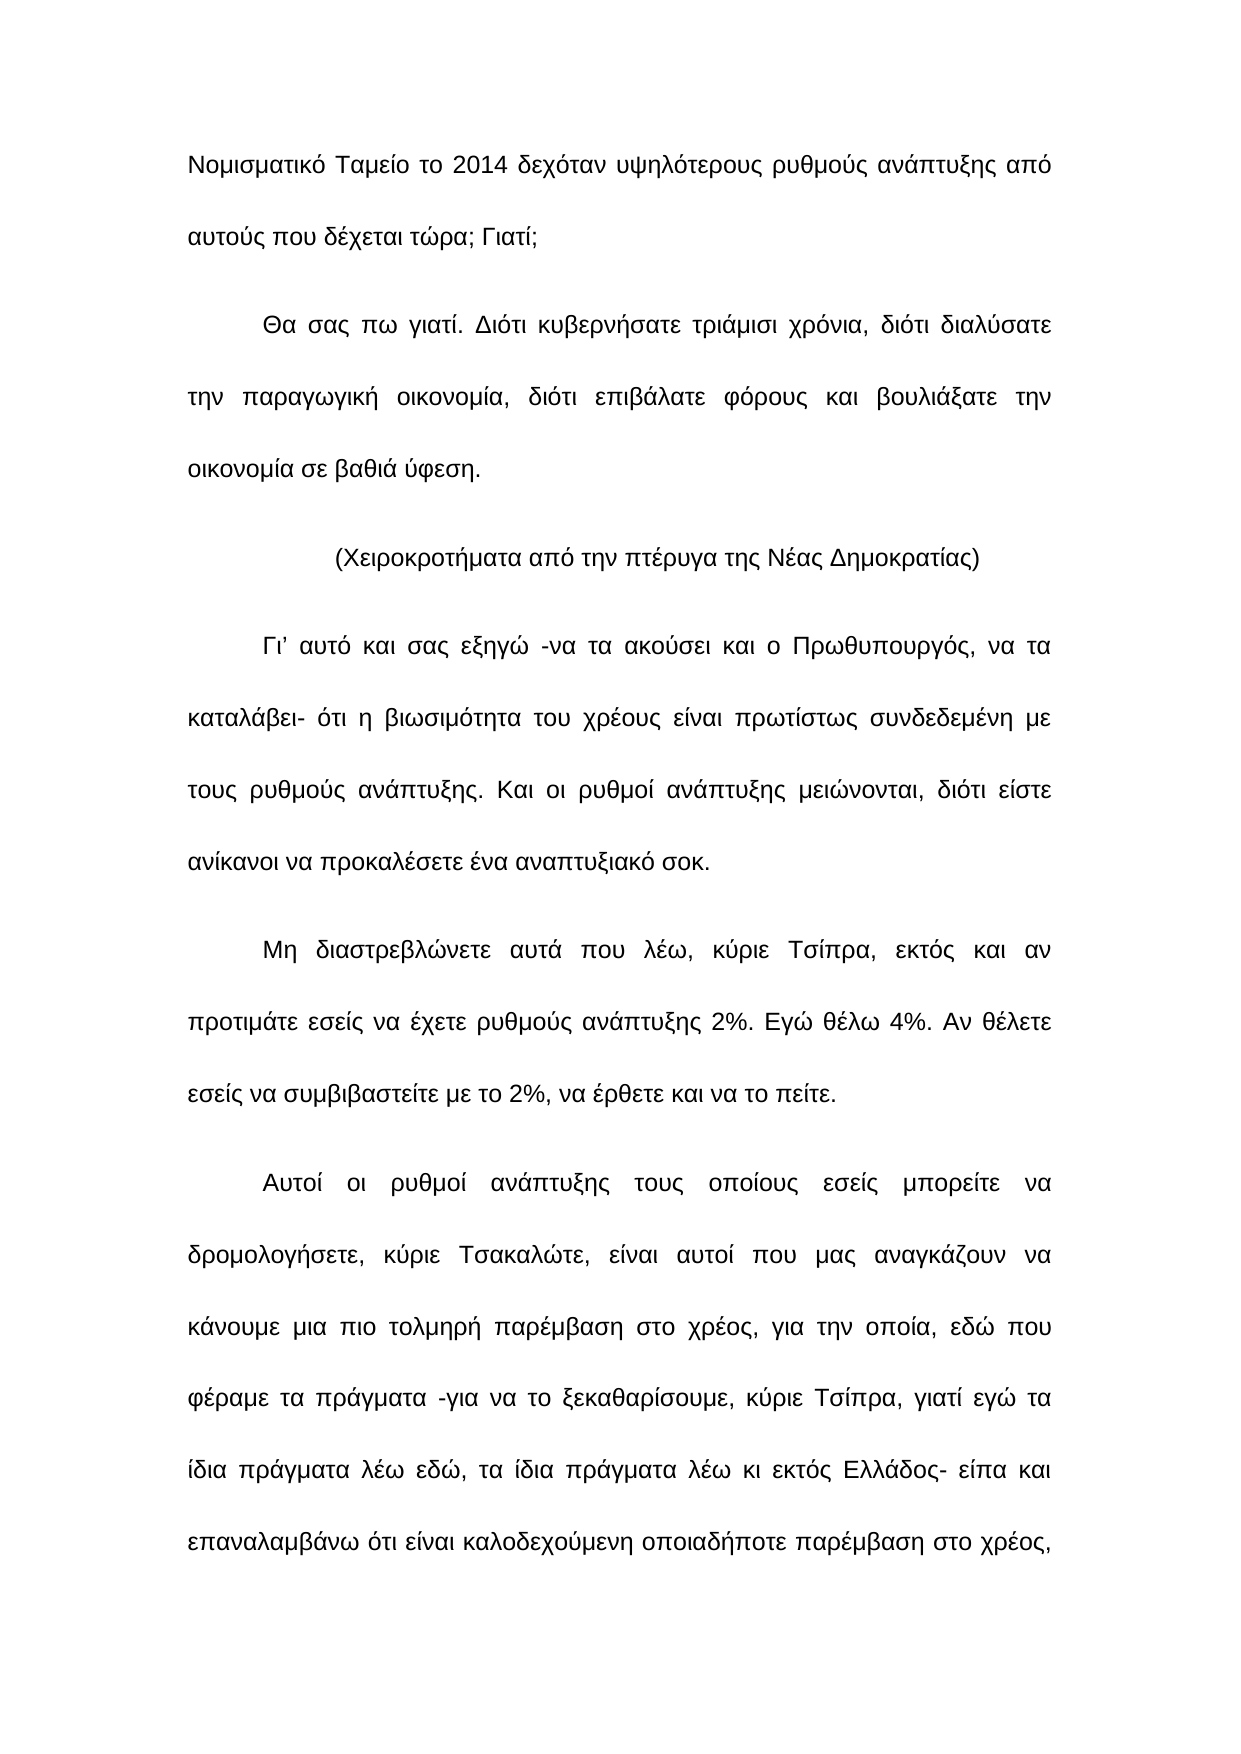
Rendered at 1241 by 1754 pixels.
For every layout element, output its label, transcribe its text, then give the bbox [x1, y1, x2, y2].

text (Χειροκροτήματα από την πτέρυγα της Νέας Δημοκρατίας) [187, 543, 1053, 571]
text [187, 1168, 1053, 1556]
text Γι’ αυτό και σας εξηγώ -να τα ακούσει και ο Πρωθυπουργός, να τα καταλάβει- ότι η βιωσιμότητα του χρέους είναι πρωτίστως συνδεδεμένη με τους ρυθμούς ανάπτυξης. Και οι ρυθμοί ανάπτυξης μειώνονται, διότι είστε ανίκανοι να προκαλέσετε ένα αναπτυξιακό σοκ. [187, 631, 1053, 876]
text Μη διαστρεβλώνετε αυτά που λέω, κύριε Τσίπρα, εκτός και αν προτιμάτε εσείς να έχετε ρυθμούς ανάπτυξης 2%. Εγώ θέλω 4%. Αν θέλετε εσείς να συμβιβαστείτε με το 2%, να έρθετε και να το πείτε. [187, 935, 1053, 1108]
text Θα σας πω γιατί. Διότι κυβερνήσατε τριάμισι χρόνια, διότι διαλύσατε την παραγωγική οικονομία, διότι επιβάλατε φόρους και βουλιάξατε την οικονομία σε βαθιά ύφεση. [187, 310, 1053, 483]
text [187, 150, 1053, 251]
